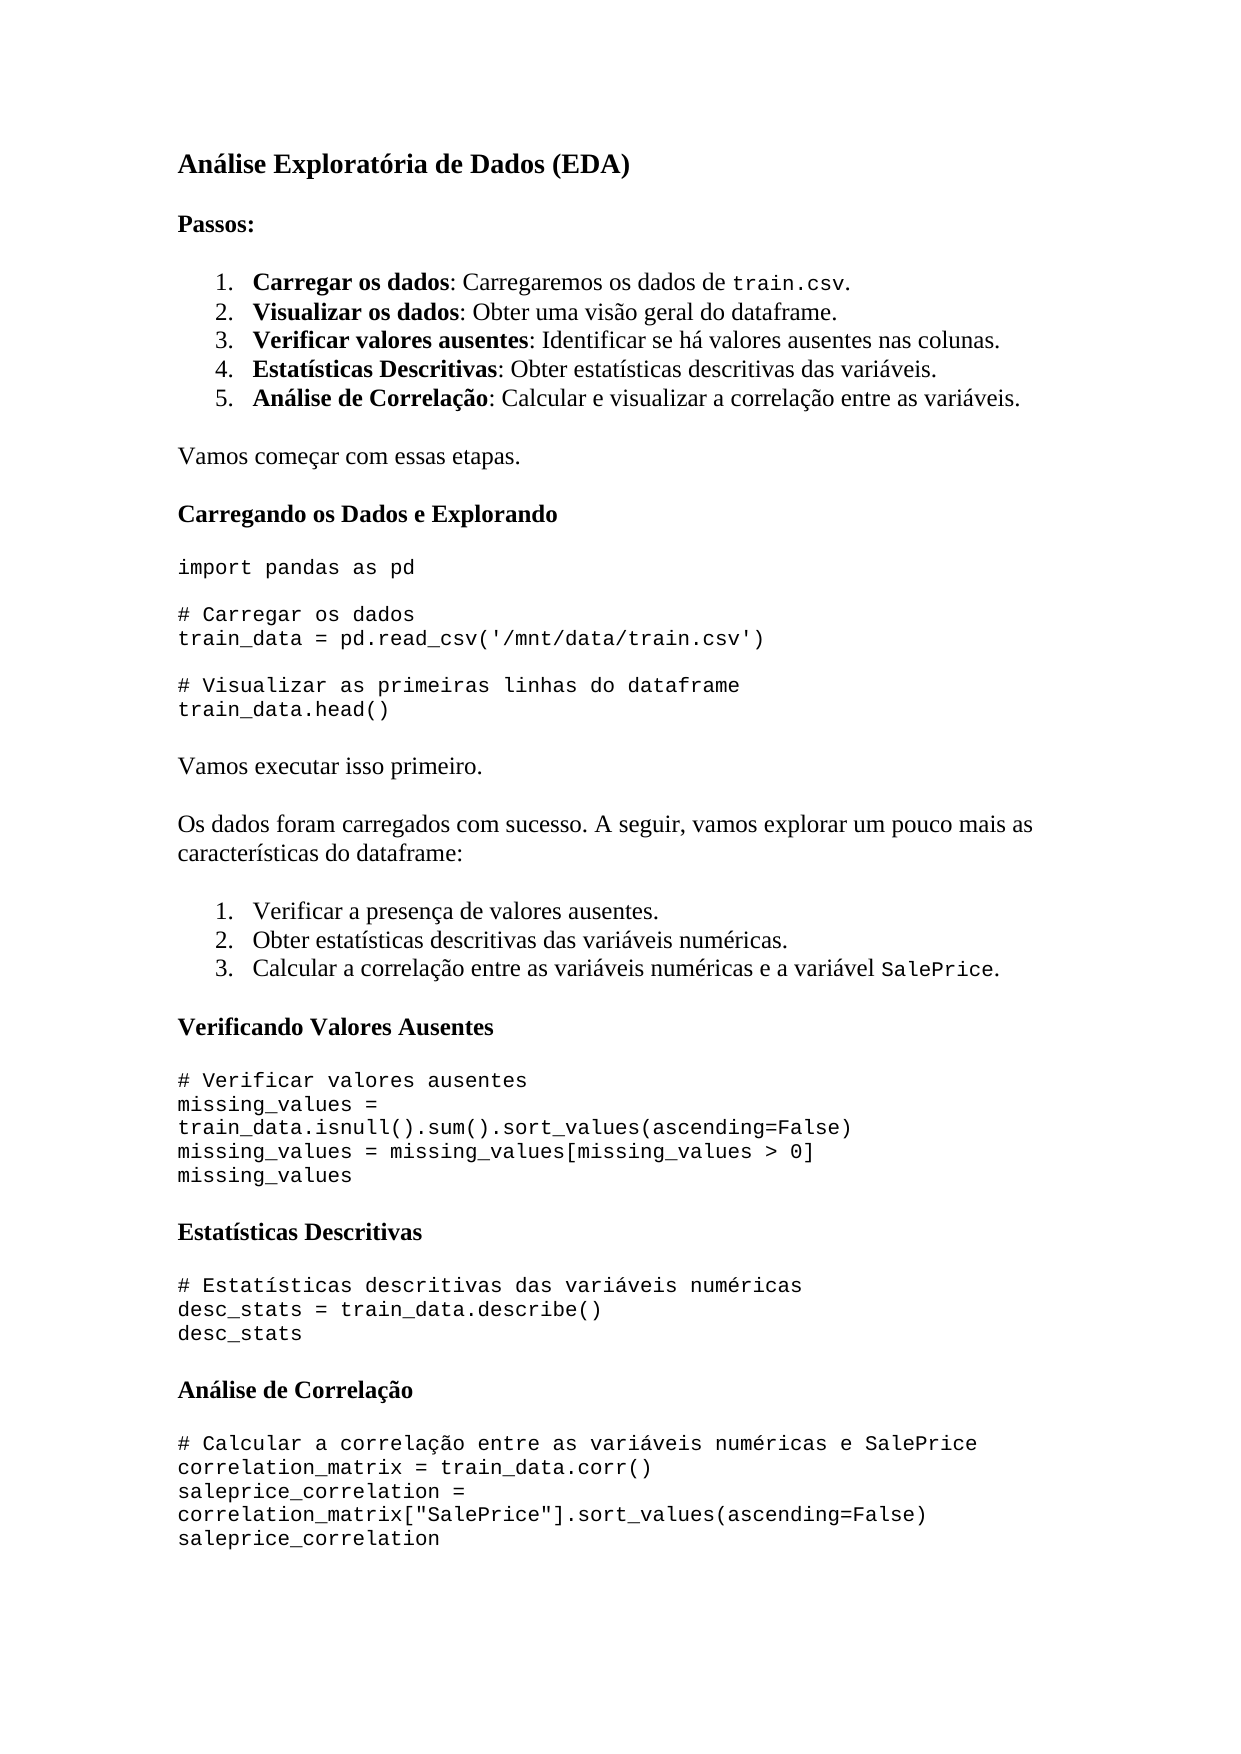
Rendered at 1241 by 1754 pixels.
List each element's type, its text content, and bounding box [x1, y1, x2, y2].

text missing_values = missing_values[missing_values > 0] [177, 1141, 1063, 1165]
text train_data.head() [177, 698, 1063, 722]
text Estatísticas Descritivas [177, 1217, 1063, 1246]
text Verificando Valores Ausentes [177, 1012, 1063, 1041]
list Obter estatísticas descritivas das variáveis numéricas. [215, 925, 1063, 953]
text Vamos executar isso primeiro. [177, 751, 1063, 780]
text saleprice_correlation = correlation_matrix["SalePrice"].sort_values(ascending=False) [177, 1481, 1063, 1528]
list Visualizar os dados: Obter uma visão geral do dataframe. [215, 297, 1063, 325]
text desc_stats = train_data.describe() [177, 1299, 1063, 1323]
list Estatísticas Descritivas: Obter estatísticas descritivas das variáveis. [215, 354, 1063, 383]
text import pandas as pd [177, 557, 1063, 580]
text Os dados foram carregados com sucesso. A seguir, vamos explorar um pouco mais as características do dataframe: [177, 809, 1063, 867]
list Verificar valores ausentes: Identificar se há valores ausentes nas colunas. [215, 325, 1063, 354]
text missing_values = train_data.isnull().sum().sort_values(ascending=False) [177, 1094, 1063, 1141]
list Calcular a correlação entre as variáveis numéricas e a variável SalePrice. [215, 953, 1063, 983]
text desc_stats [177, 1323, 1063, 1346]
text Análise Exploratória de Dados (EDA) [177, 148, 1063, 180]
list Carregar os dados: Carregaremos os dados de train.csv. [215, 267, 1063, 297]
text # Estatísticas descritivas das variáveis numéricas [177, 1275, 1063, 1299]
list Verificar a presença de valores ausentes. [215, 896, 1063, 925]
text # Carregar os dados [177, 604, 1063, 628]
list Análise de Correlação: Calcular e visualizar a correlação entre as variáveis. [215, 383, 1063, 412]
text # Visualizar as primeiras linhas do dataframe [177, 675, 1063, 698]
text saleprice_correlation [177, 1528, 1063, 1552]
text # Calcular a correlação entre as variáveis numéricas e SalePrice [177, 1433, 1063, 1457]
text # Verificar valores ausentes [177, 1070, 1063, 1094]
text Análise de Correlação [177, 1376, 1063, 1404]
text train_data = pd.read_csv('/mnt/data/train.csv') [177, 628, 1063, 651]
text Carregando os Dados e Explorando [177, 499, 1063, 527]
text Passos: [177, 209, 1063, 238]
text Vamos começar com essas etapas. [177, 441, 1063, 469]
text correlation_matrix = train_data.corr() [177, 1457, 1063, 1481]
text missing_values [177, 1165, 1063, 1188]
